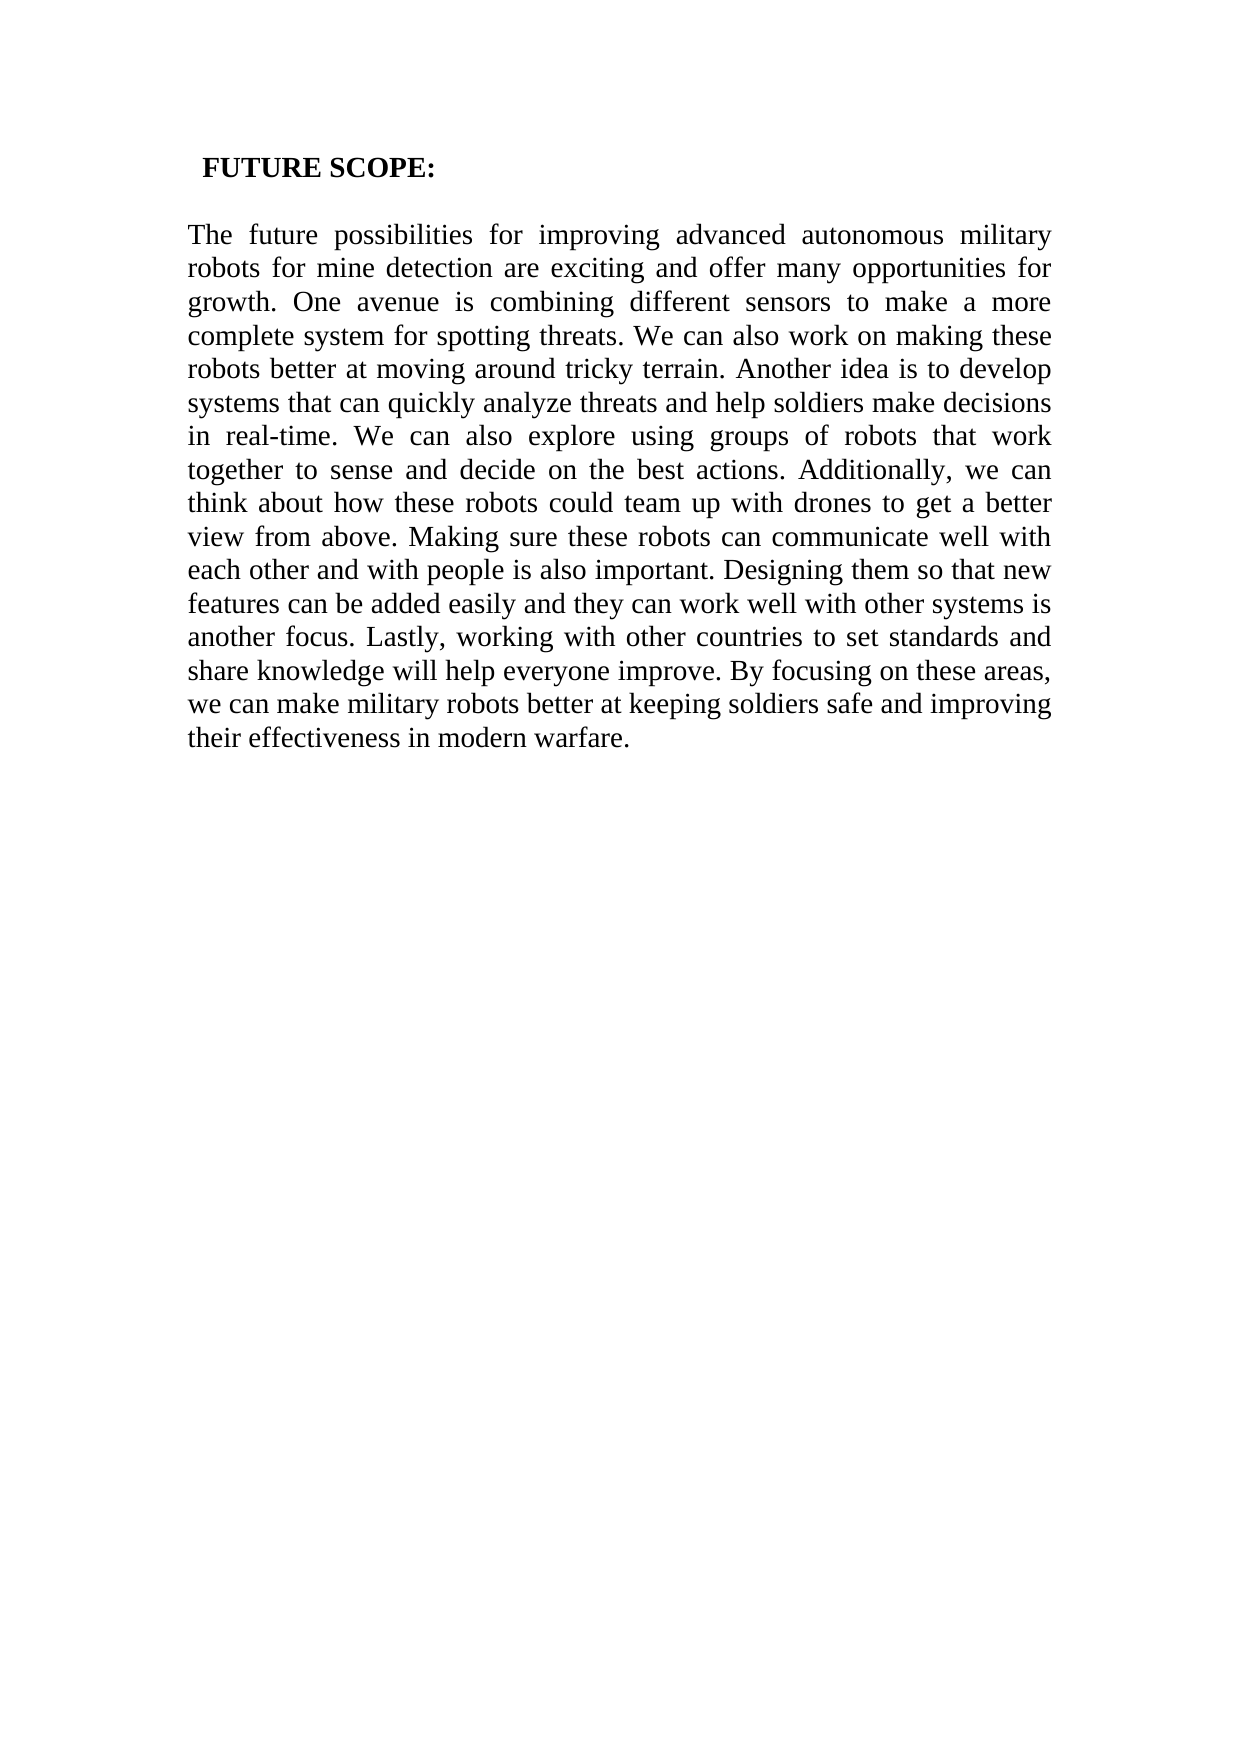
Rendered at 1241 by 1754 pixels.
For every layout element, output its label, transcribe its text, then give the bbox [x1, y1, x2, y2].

list FUTURE SCOPE: The future possibilities for improving advanced autonomous military robots for mine detection are exciting and offer many opportunities for growth. One avenue is combining different sensors to make a more complete system for spotting threats. We can also work on making these robots better at moving around tricky terrain. Another idea is to develop systems that can quickly analyze threats and help soldiers make decisions in real-time. We can also explore using groups of robots that work together to sense and decide on the best actions. Additionally, we can think about how these robots could team up with drones to get a better view from above. Making sure these robots can communicate well with each other and with people is also important. Designing them so that new features can be added easily and they can work well with other systems is another focus. Lastly, working with other countries to set standards and share knowledge will help everyone improve. By focusing on these areas, we can make military robots better at keeping soldiers safe and improving their effectiveness in modern warfare. [187, 150, 1053, 754]
